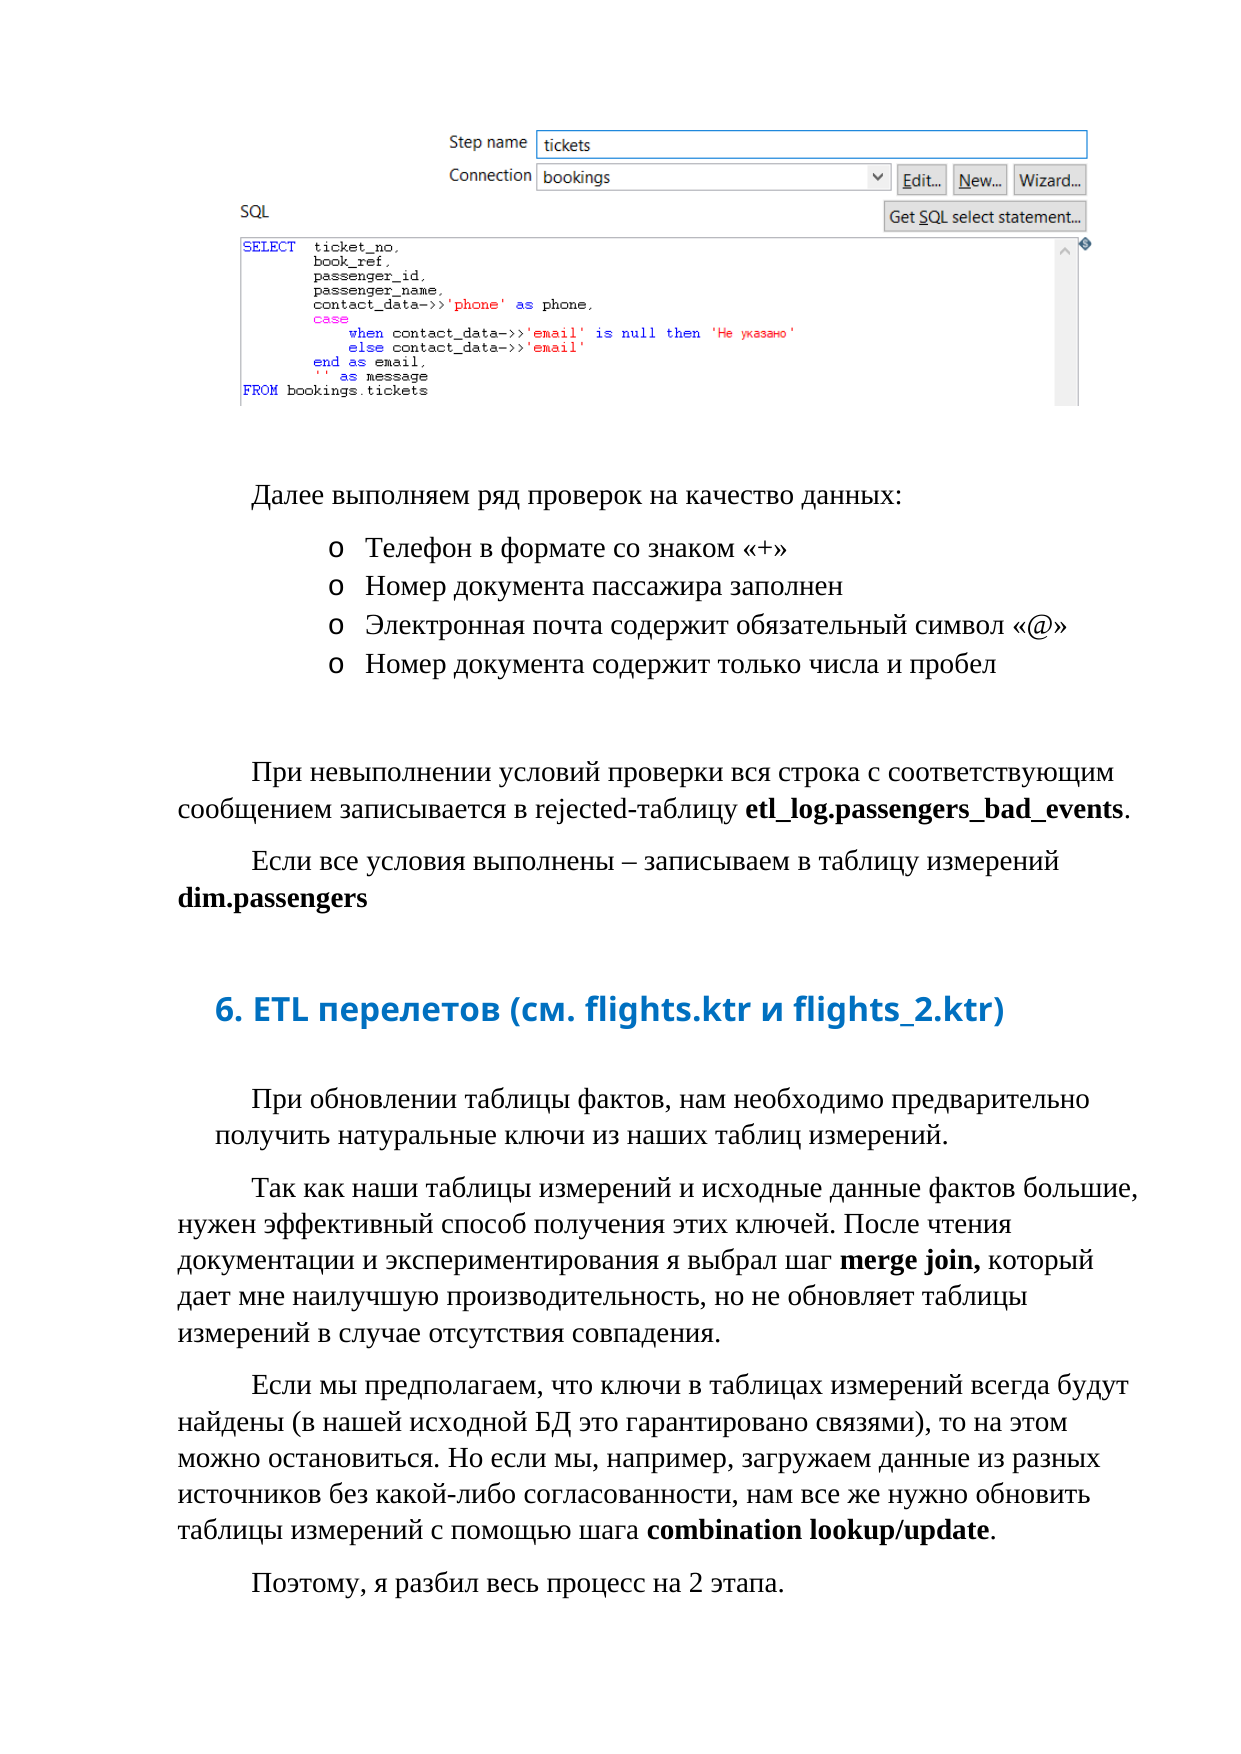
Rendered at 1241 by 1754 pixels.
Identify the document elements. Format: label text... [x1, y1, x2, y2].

text Поэтому, я разбил весь процесс на 2 этапа. [177, 1565, 1152, 1598]
text При невыполнении условий проверки вся строка с соответствующим сообщением записывается в rejected-таблицу etl_log.passengers_bad_events. [177, 754, 1152, 824]
text Если мы предполагаем, что ключи в таблицах измерений всегда будут найдены (в нашей исходной БД это гарантировано связями), то на этом можно остановиться. Но если мы, например, загружаем данные из разных источников без какой-либо согласованности, нам все же нужно обновить таблицы измерений с помощью шага combination lookup/update. [177, 1367, 1152, 1546]
text Так как наши таблицы измерений и исходные данные фактов большие, нужен эффективный способ получения этих ключей. После чтения документации и экспериментирования я выбрал шаг merge join, который дает мне наилучшую производительность, но не обновляет таблицы измерений в случае отсутствия совпадения. [177, 1170, 1152, 1348]
list Электронная почта содержит обязательный символ «@» [327, 607, 1152, 643]
text При обновлении таблицы фактов, нам необходимо предварительно получить натуральные ключи из наших таблиц измерений. [215, 1081, 1152, 1151]
picture [237, 118, 1092, 406]
list Номер документа содержит только числа и пробел [327, 646, 1152, 682]
list Номер документа пассажира заполнен [327, 568, 1152, 604]
text Далее выполняем ряд проверок на качество данных: [177, 477, 1152, 510]
list Телефон в формате со знаком «+» [327, 530, 1152, 566]
text Если все условия выполнены – записываем в таблицу измерений dim.passengers [177, 843, 1152, 913]
subtitle ETL перелетов (см. flights.ktr и flights_2.ktr) [215, 985, 1152, 1031]
